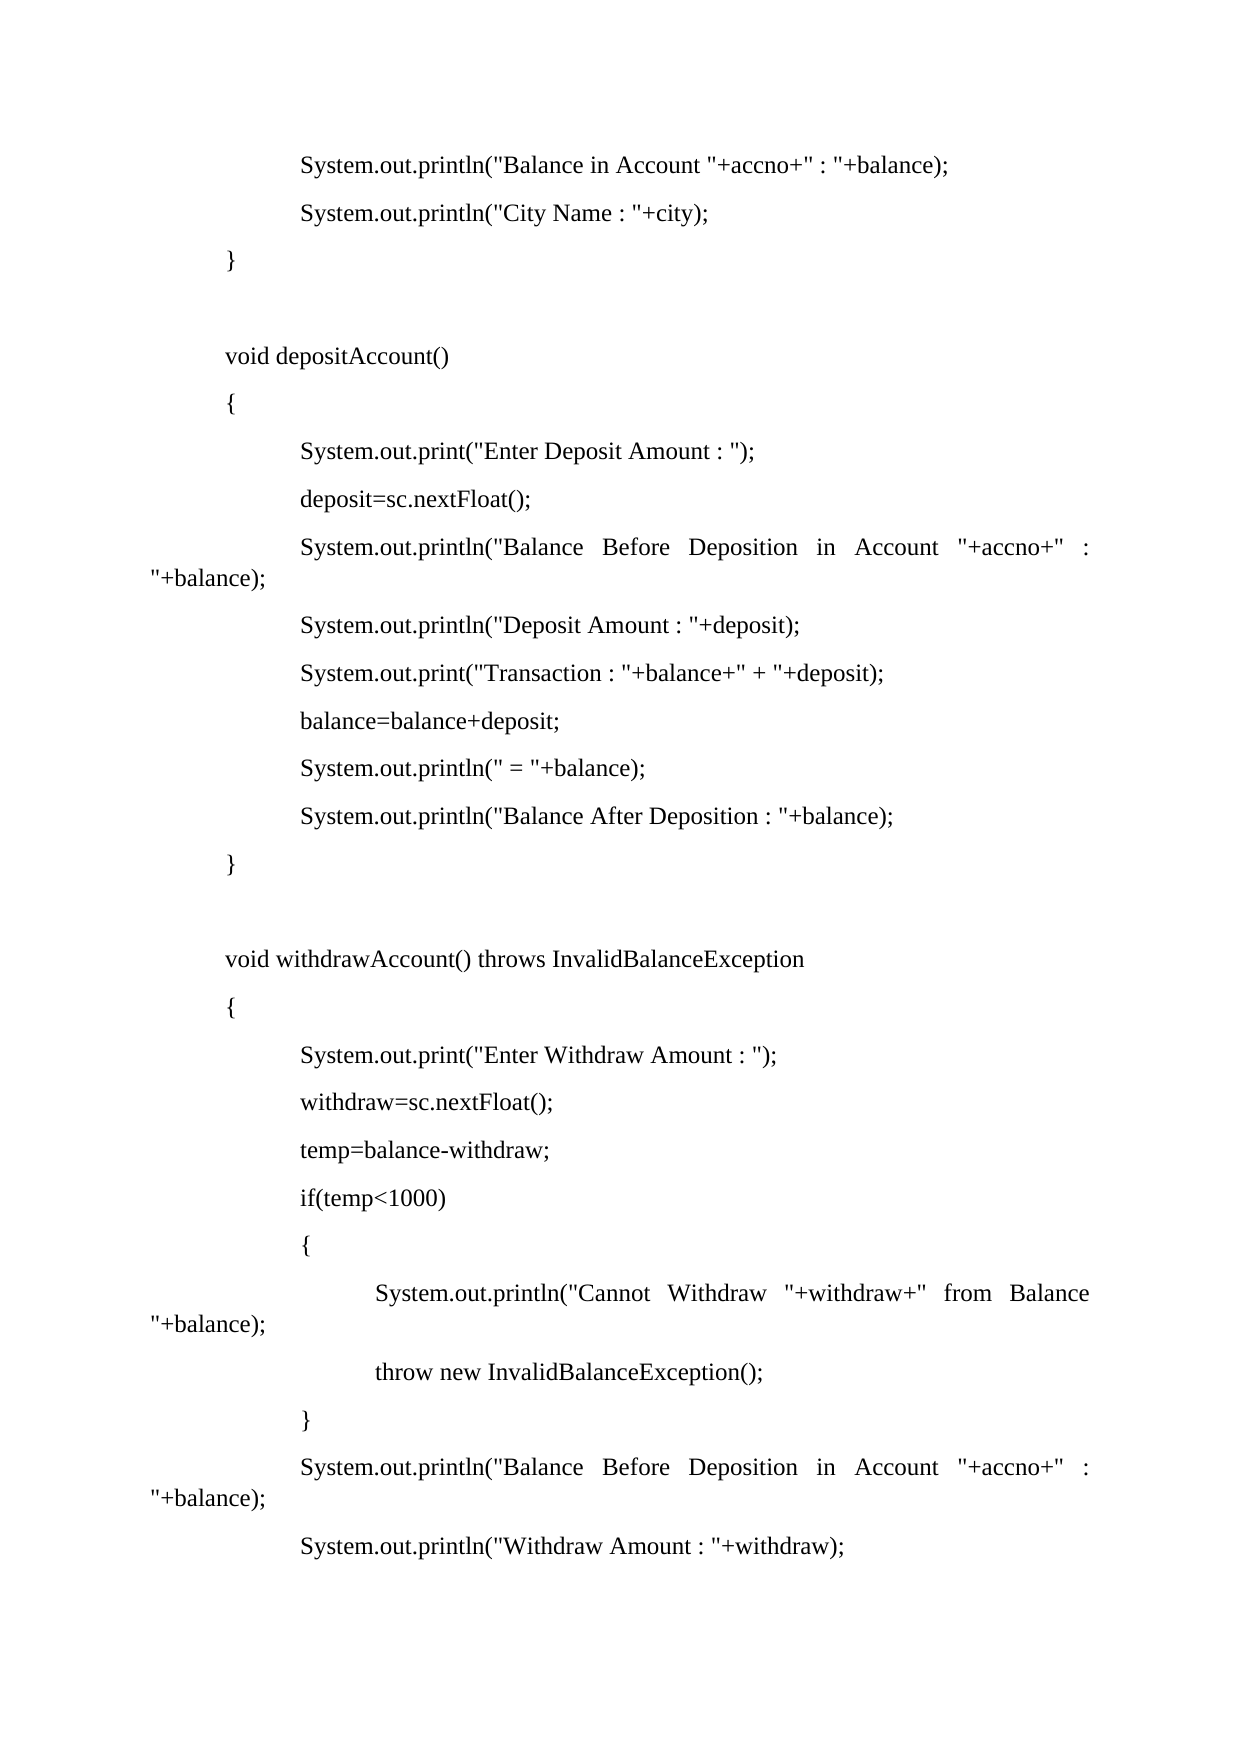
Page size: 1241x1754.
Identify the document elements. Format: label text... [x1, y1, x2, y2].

text throw new InvalidBalanceException(); [150, 1357, 1090, 1386]
text } [150, 245, 1090, 274]
text System.out.println("Balance Before Deposition in Account "+accno+" : "+balance); [150, 1452, 1090, 1512]
text System.out.println(" = "+balance); [150, 753, 1090, 782]
text System.out.println("Deposit Amount : "+deposit); [150, 610, 1090, 639]
text { [150, 388, 1090, 417]
text balance=balance+deposit; [150, 706, 1090, 734]
text temp=balance-withdraw; [150, 1135, 1090, 1164]
text System.out.println("Balance After Deposition : "+balance); [150, 801, 1090, 830]
text System.out.println("Cannot Withdraw "+withdraw+" from Balance "+balance); [150, 1278, 1090, 1338]
text System.out.println("Withdraw Amount : "+withdraw); [150, 1531, 1090, 1560]
text System.out.println("Balance in Account "+accno+" : "+balance); [150, 150, 1090, 179]
text deposit=sc.nextFloat(); [150, 484, 1090, 513]
text System.out.println("City Name : "+city); [150, 198, 1090, 226]
text System.out.print("Transaction : "+balance+" + "+deposit); [150, 658, 1090, 687]
text void withdrawAccount() throws InvalidBalanceException [150, 944, 1090, 973]
text withdraw=sc.nextFloat(); [150, 1087, 1090, 1116]
text { [150, 992, 1090, 1021]
text if(temp<1000) [150, 1183, 1090, 1212]
text { [150, 1231, 1090, 1259]
text System.out.println("Balance Before Deposition in Account "+accno+" : "+balance); [150, 532, 1090, 591]
text } [150, 849, 1090, 878]
text } [150, 1405, 1090, 1433]
text System.out.print("Enter Withdraw Amount : "); [150, 1040, 1090, 1068]
text System.out.print("Enter Deposit Amount : "); [150, 436, 1090, 465]
text void depositAccount() [150, 341, 1090, 369]
